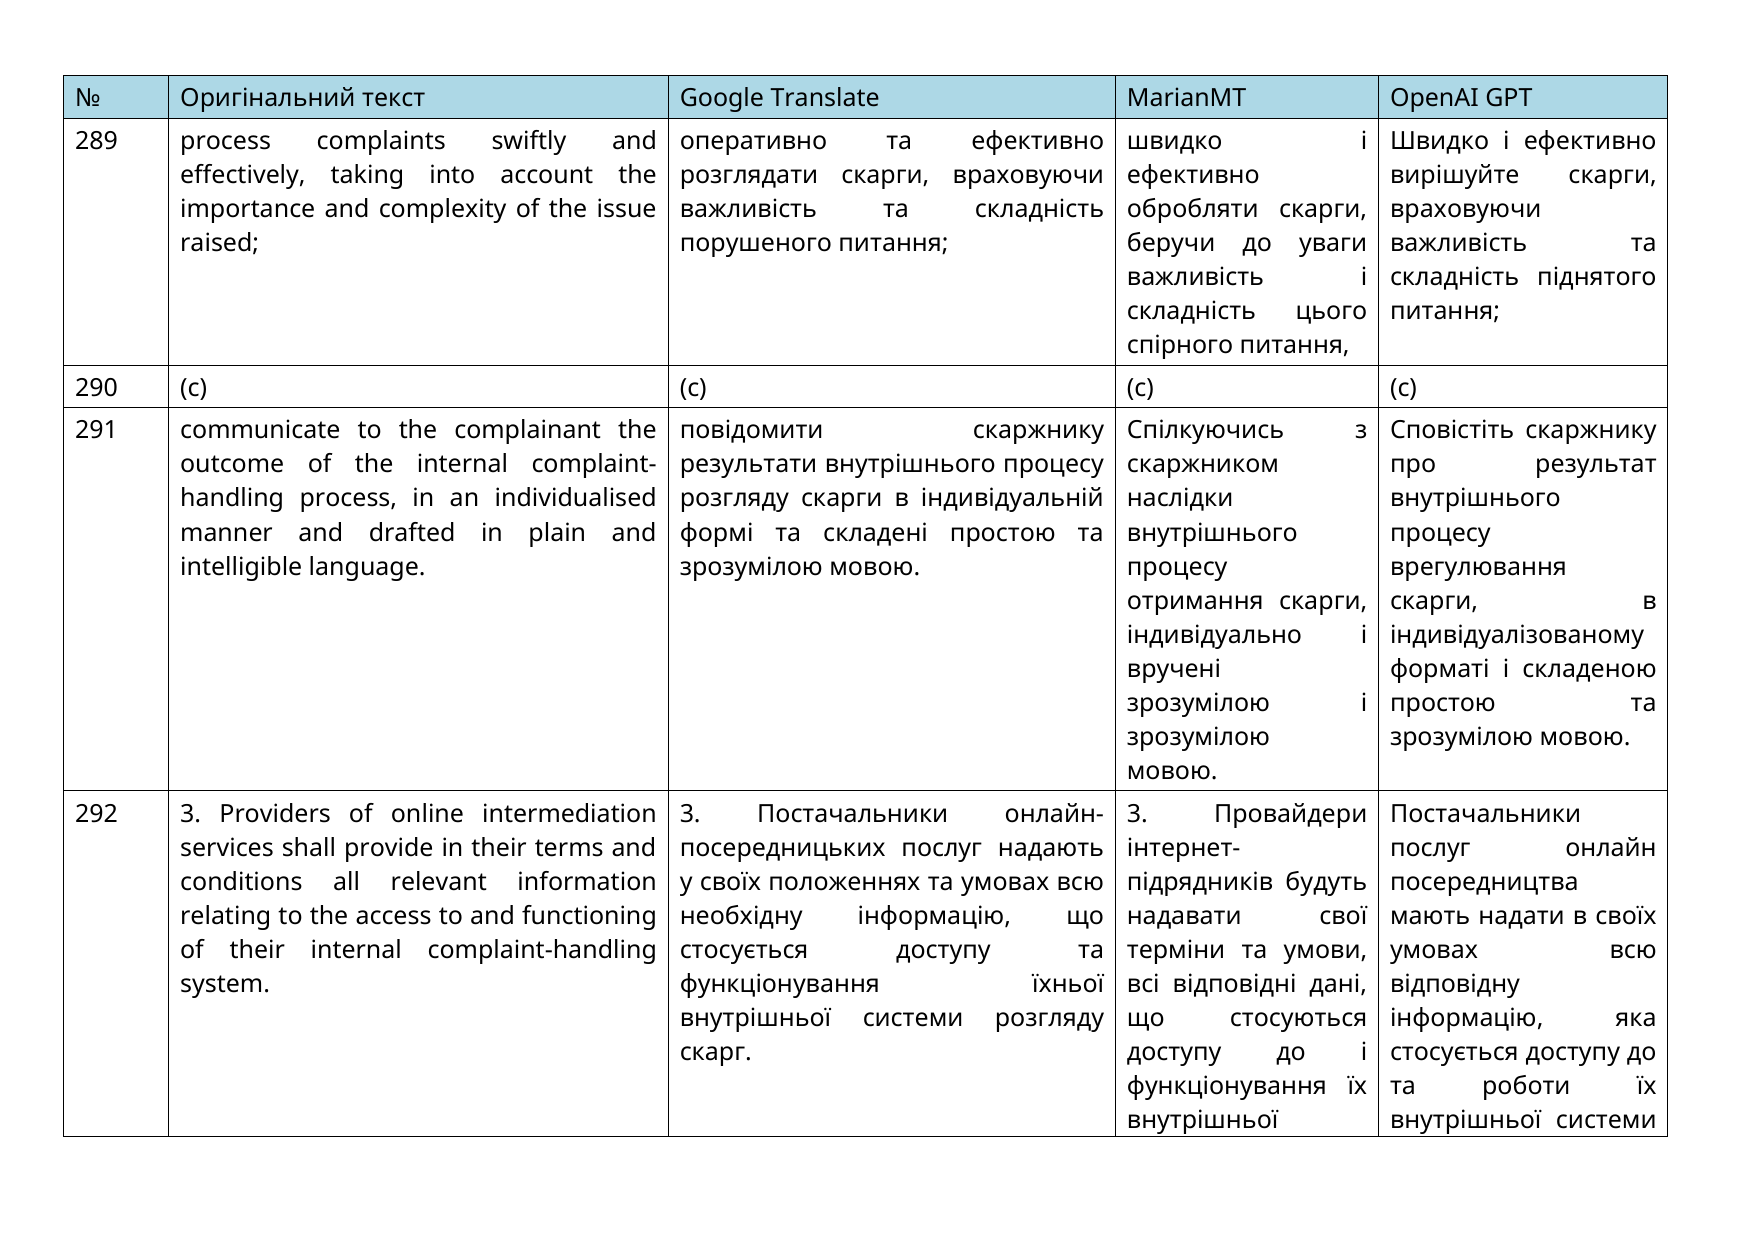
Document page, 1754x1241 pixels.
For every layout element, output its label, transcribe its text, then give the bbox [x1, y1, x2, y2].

table_cell communicate to the complainant the outcome of the internal complaint-handling process, in an individualised manner and drafted in plain and intelligible language. [169, 408, 668, 790]
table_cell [1116, 791, 1378, 1136]
table_cell (c) [169, 366, 668, 407]
table_header № [64, 76, 168, 118]
table_cell 291 [64, 408, 168, 790]
table_cell process complaints swiftly and effectively, taking into account the importance and complexity of the issue raised; [169, 119, 668, 364]
table_header MarianMT [1116, 76, 1378, 118]
table_cell Сповістіть скаржнику про результат внутрішнього процесу врегулювання скарги, в індивідуалізованому форматі і складеною простою та зрозумілою мовою. [1379, 408, 1667, 790]
table_cell 289 [64, 119, 168, 364]
table_header Оригінальний текст [169, 76, 668, 118]
table_cell 292 [64, 791, 168, 1136]
table_cell Швидко і ефективно вирішуйте скарги, враховуючи важливість та складність піднятого питання; [1379, 119, 1667, 364]
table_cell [169, 791, 668, 1136]
table_cell 290 [64, 366, 168, 407]
table_header OpenAI GPT [1379, 76, 1667, 118]
table_cell (c) [1116, 366, 1378, 407]
table_cell оперативно та ефективно розглядати скарги, враховуючи важливість та складність порушеного питання; [669, 119, 1115, 364]
table_cell швидко і ефективно обробляти скарги, беручи до уваги важливість і складність цього спірного питання, [1116, 119, 1378, 364]
table_cell повідомити скаржнику результати внутрішнього процесу розгляду скарги в індивідуальній формі та складені простою та зрозумілою мовою. [669, 408, 1115, 790]
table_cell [669, 791, 1115, 1136]
table_cell (с) [1379, 366, 1667, 407]
table_header Google Translate [669, 76, 1115, 118]
table_cell Спілкуючись з скаржником наслідки внутрішнього процесу отримання скарги, індивідуально і вручені зрозумілою і зрозумілою мовою. [1116, 408, 1378, 790]
table_cell (c) [669, 366, 1115, 407]
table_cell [1379, 791, 1667, 1136]
